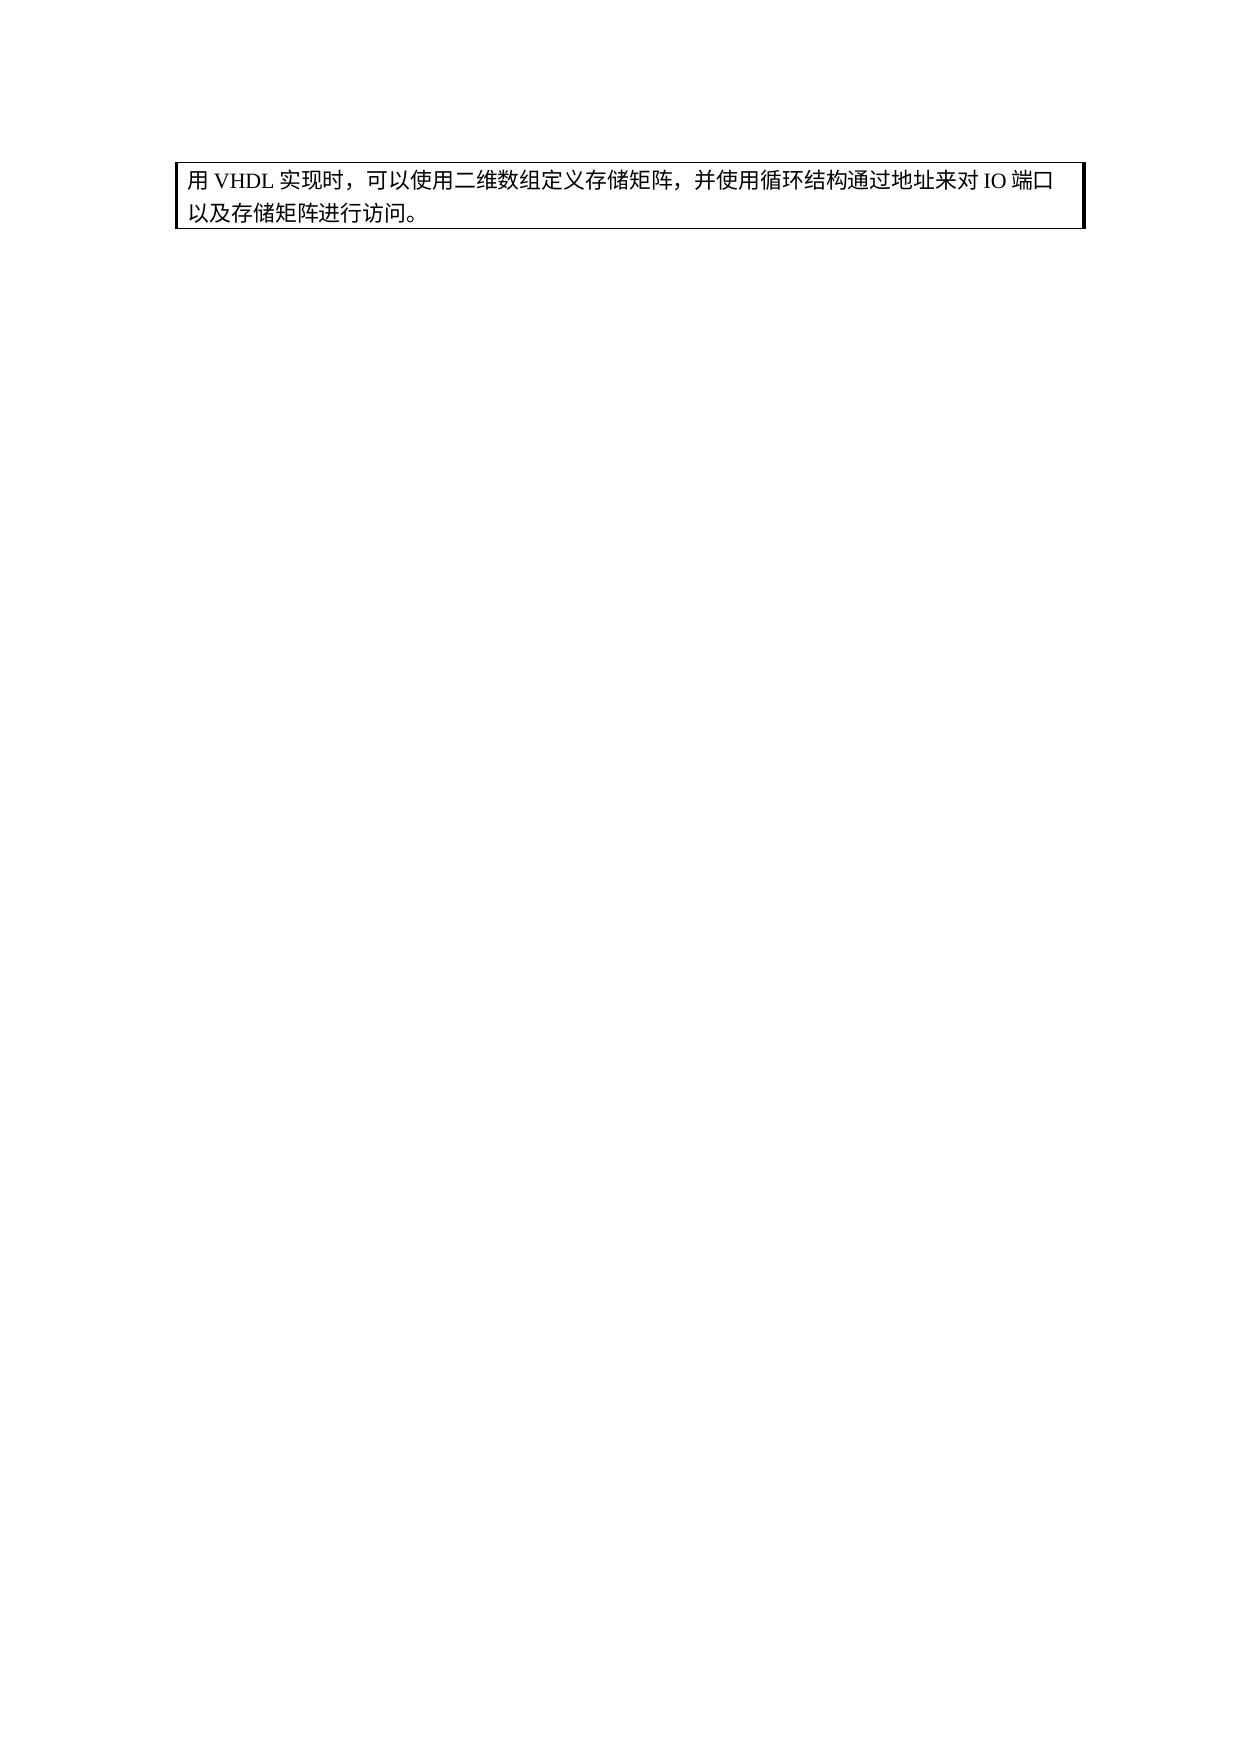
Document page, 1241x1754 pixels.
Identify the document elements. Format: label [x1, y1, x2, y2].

table_cell [178, 163, 1082, 228]
